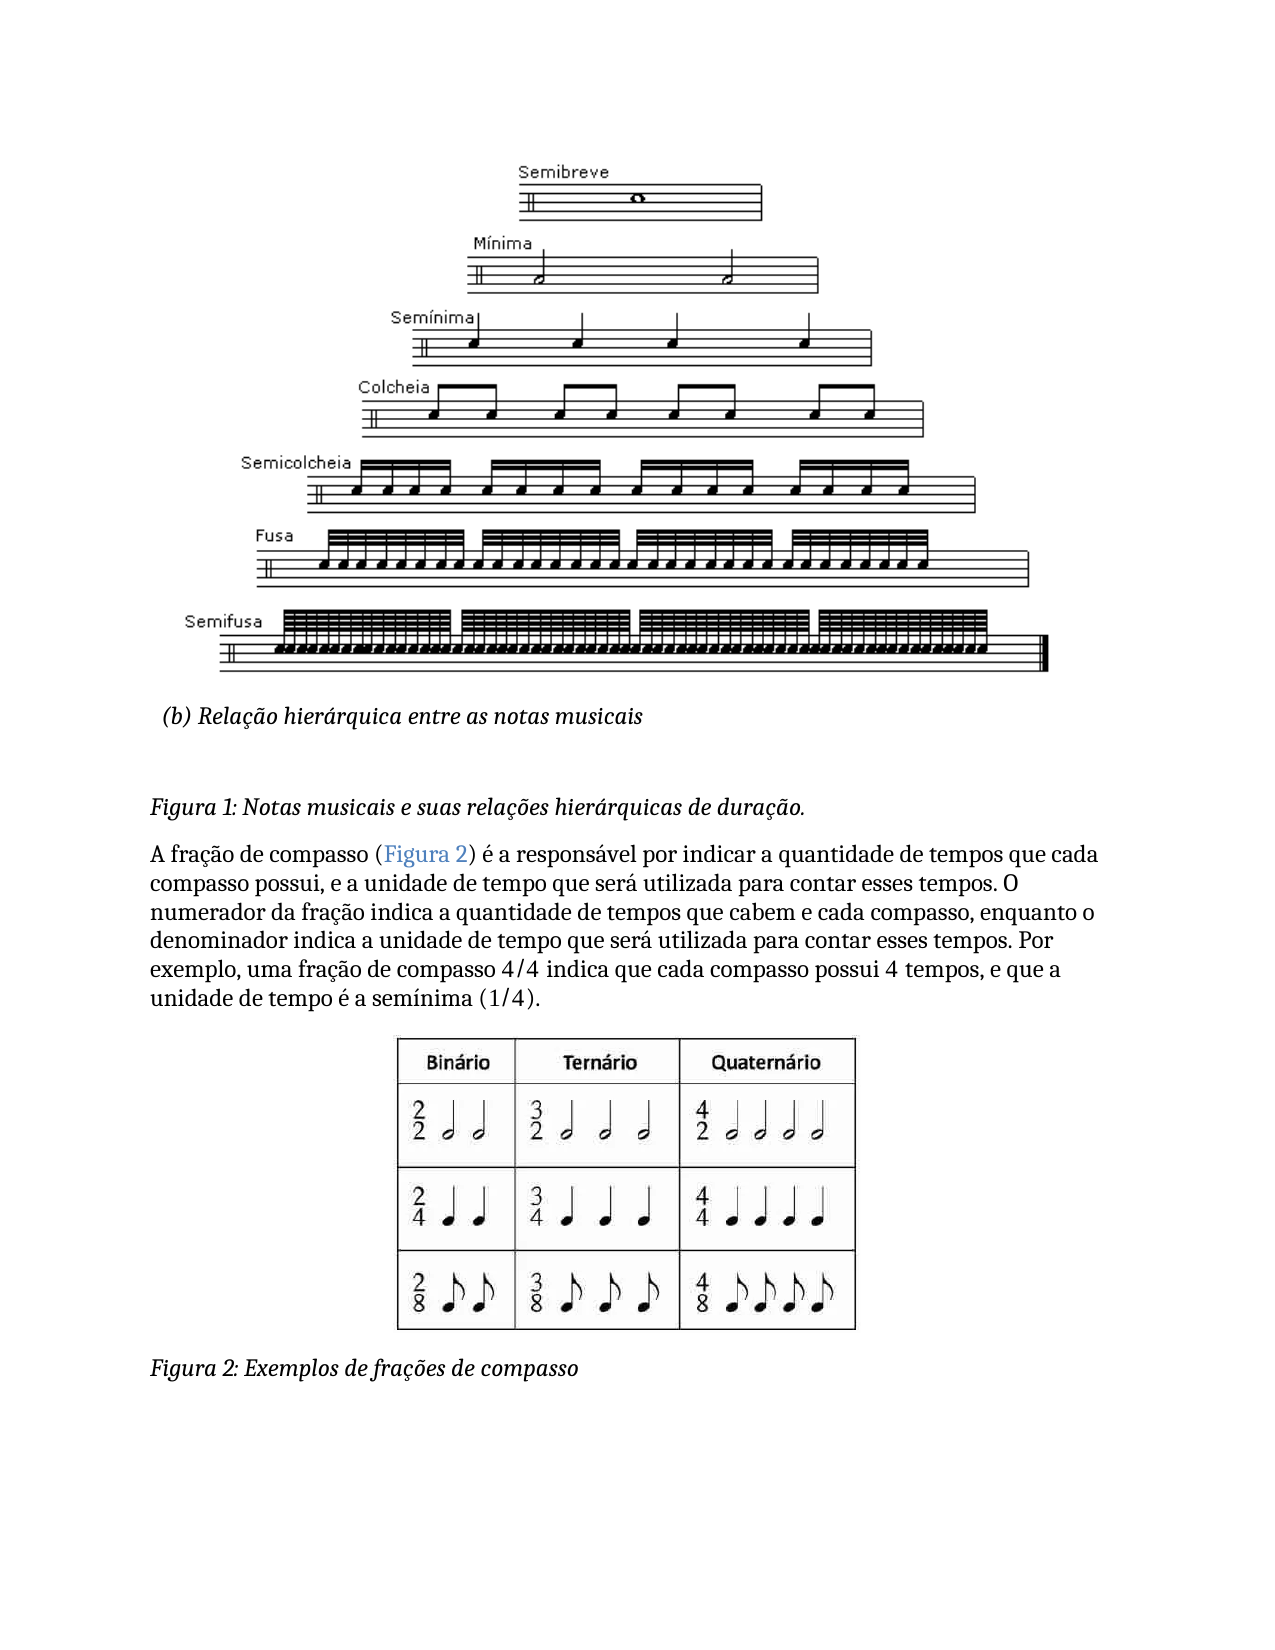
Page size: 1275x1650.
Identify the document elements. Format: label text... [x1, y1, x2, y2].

picture [391, 1035, 861, 1333]
table_header [139, 150, 1094, 772]
picture [180, 153, 1055, 681]
table_header Figura 2: Exemplos de frações de compasso [139, 1031, 1114, 1395]
text A fração de compasso (Figura 2) é a responsável por indicar a quantidade de tempos que cada compasso possui, e a unidade de tempo que será utilizada para contar esses tempos. O numerador da fração indica a quantidade de tempos que cabem e cada compasso, enquanto o denominador indica a unidade de tempo que será utilizada para contar esses tempos. Por exemplo, uma fração de compasso indica que cada compasso possui tempos, e que a unidade de tempo é a semínima (). [150, 840, 1125, 1012]
text Figura 1: Notas musicais e suas relações hierárquicas de duração. [150, 792, 1125, 821]
